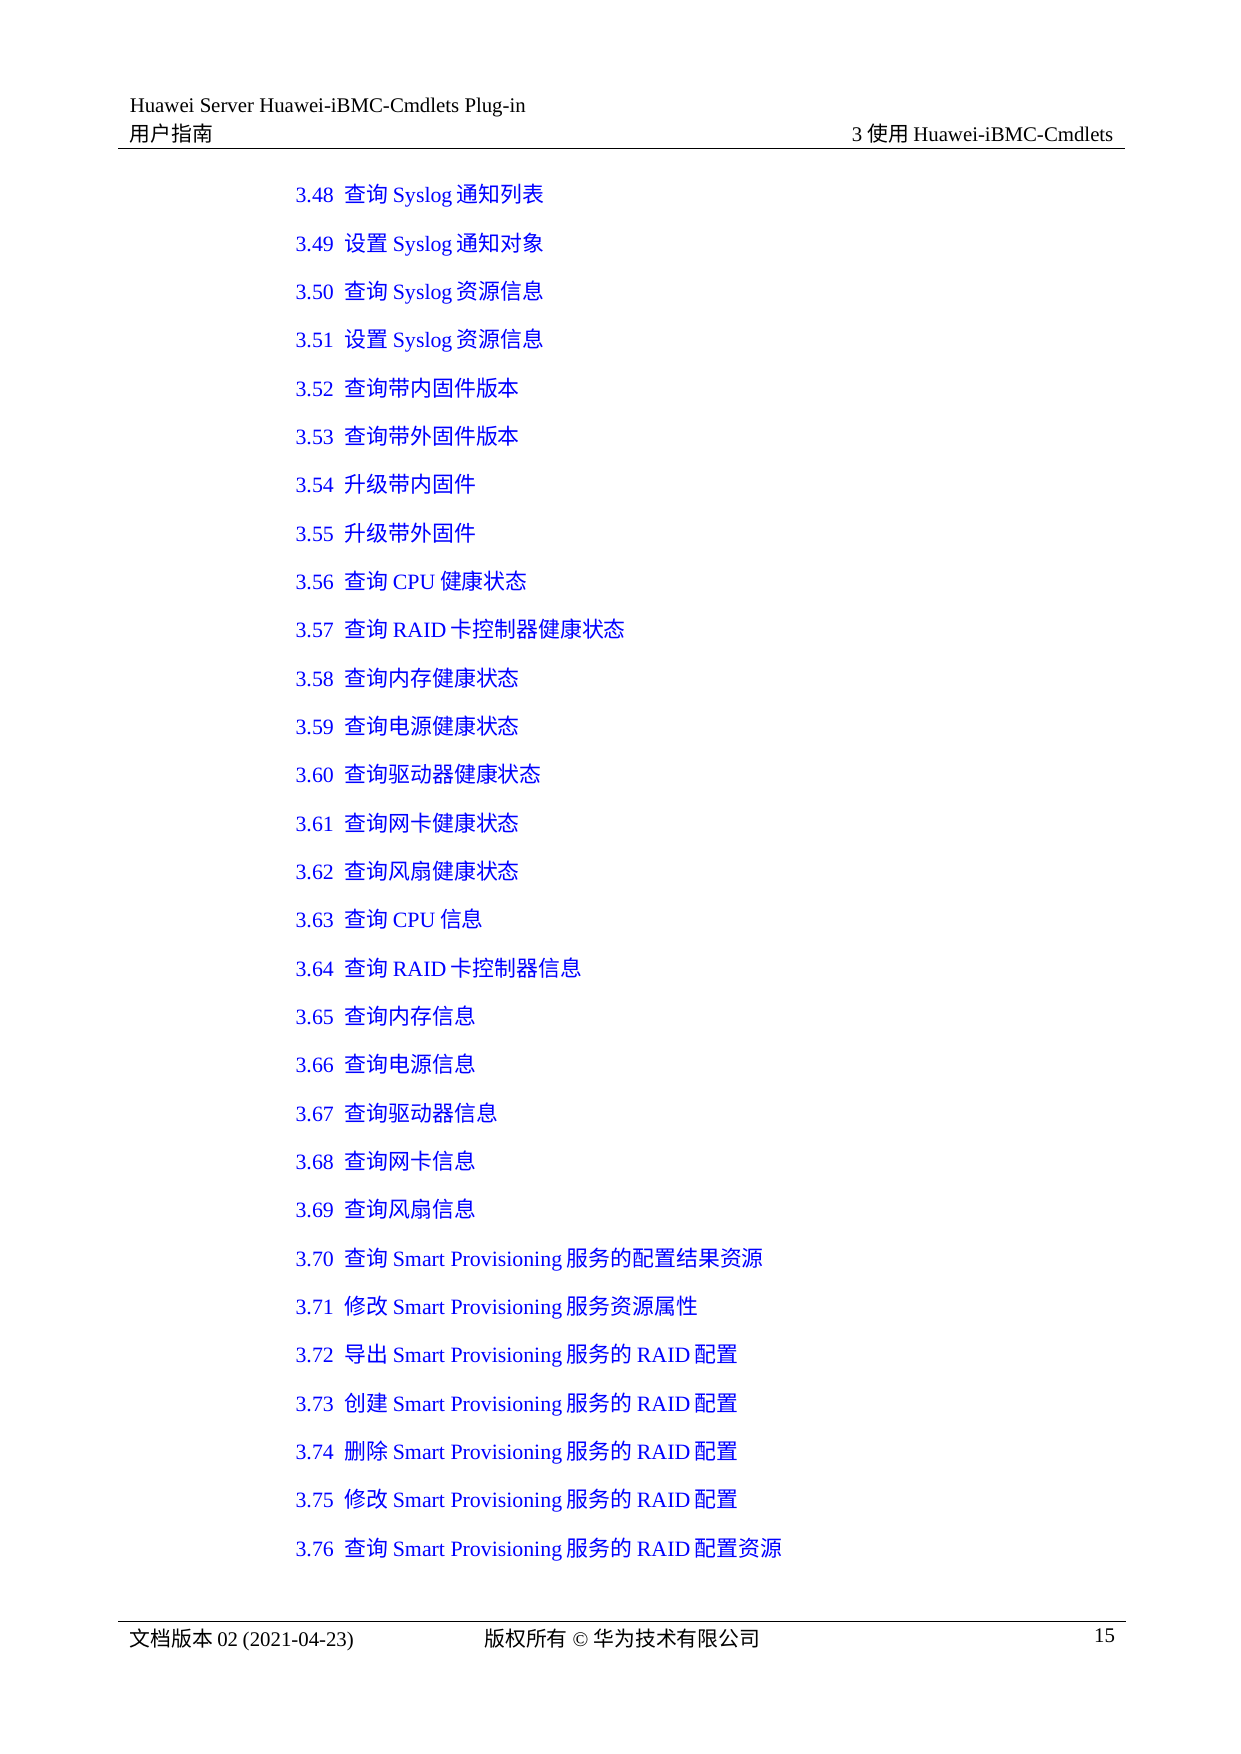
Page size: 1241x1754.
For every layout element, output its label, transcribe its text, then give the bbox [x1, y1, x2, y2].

text 3.52 查询带内固件版本 [295, 371, 1122, 402]
text 3.74 删除Smart Provisioning服务的RAID配置 [295, 1434, 1122, 1466]
text 3.76 查询Smart Provisioning服务的RAID配置资源 [295, 1531, 1122, 1562]
text 3.59 查询电源健康状态 [295, 709, 1122, 741]
text 3.65 查询内存信息 [295, 999, 1122, 1031]
text 3.64 查询RAID卡控制器信息 [295, 951, 1122, 982]
text 3.71 修改Smart Provisioning服务资源属性 [295, 1289, 1122, 1321]
text 3.70 查询Smart Provisioning服务的配置结果资源 [295, 1241, 1122, 1272]
text 3.57 查询RAID卡控制器健康状态 [295, 612, 1122, 644]
text 3.51 设置Syslog资源信息 [295, 322, 1122, 354]
text 3.53 查询带外固件版本 [295, 419, 1122, 451]
text 3.61 查询网卡健康状态 [295, 806, 1122, 837]
text 3.72 导出Smart Provisioning服务的RAID配置 [295, 1337, 1122, 1369]
text 3.67 查询驱动器信息 [295, 1096, 1122, 1127]
text 3.56 查询CPU健康状态 [295, 564, 1122, 596]
text 3.73 创建Smart Provisioning服务的RAID配置 [295, 1386, 1122, 1417]
text 3.63 查询CPU信息 [295, 902, 1122, 934]
text 3.55 升级带外固件 [295, 516, 1122, 547]
text 3.54 升级带内固件 [295, 467, 1122, 499]
text 3.60 查询驱动器健康状态 [295, 757, 1122, 789]
text 3.50 查询Syslog资源信息 [295, 274, 1122, 306]
text 3.48 查询Syslog通知列表 [295, 177, 1122, 209]
text 3.69 查询风扇信息 [295, 1192, 1122, 1224]
text 3.68 查询网卡信息 [295, 1144, 1122, 1176]
text 3.75 修改Smart Provisioning服务的RAID配置 [295, 1482, 1122, 1514]
text 3.62 查询风扇健康状态 [295, 854, 1122, 886]
text 3.58 查询内存健康状态 [295, 661, 1122, 692]
text 3.49 设置Syslog通知对象 [295, 226, 1122, 257]
text 3.66 查询电源信息 [295, 1047, 1122, 1079]
